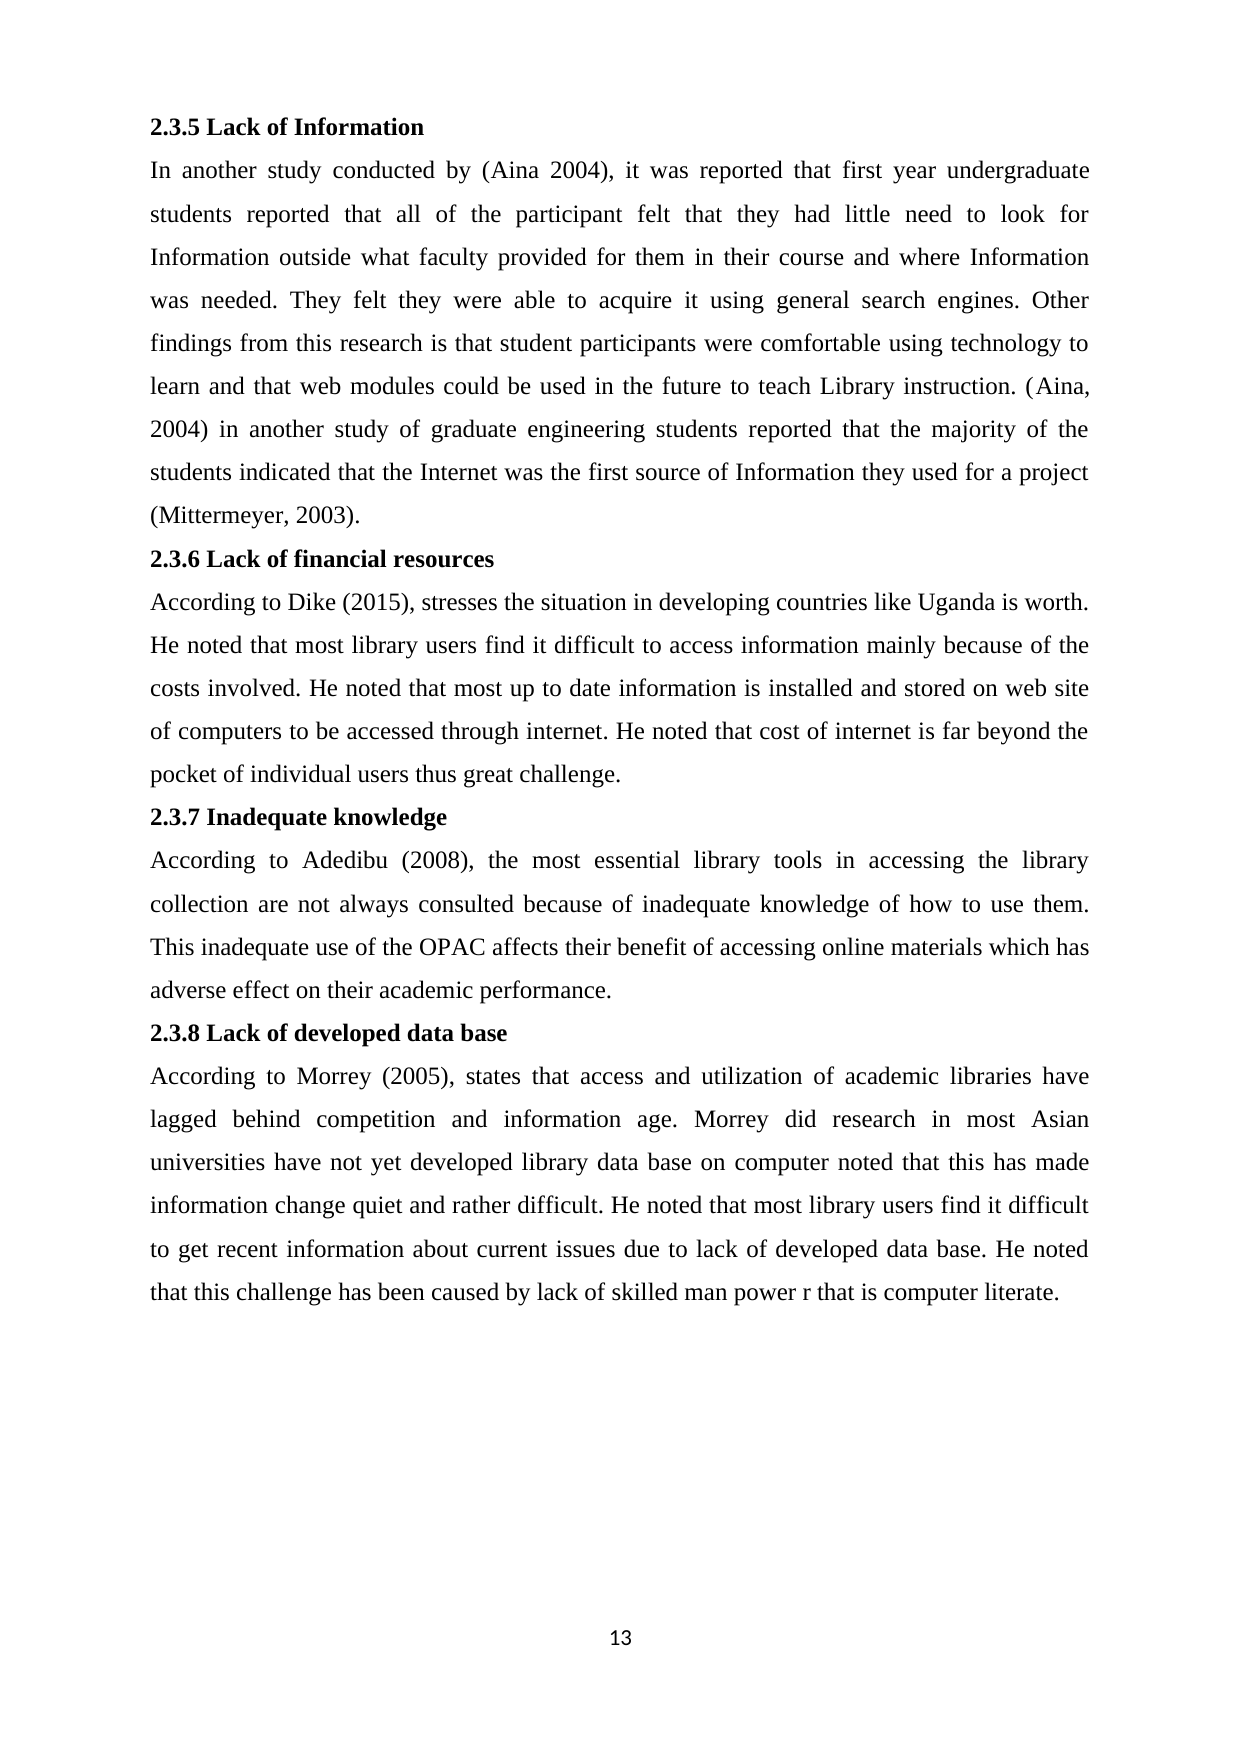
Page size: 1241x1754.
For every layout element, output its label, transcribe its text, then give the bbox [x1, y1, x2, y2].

text 2.3.6 Lack of financial resources [150, 544, 1090, 572]
text According to Dike (2015), stresses the situation in developing countries like Uganda is worth. He noted that most library users find it difficult to access information mainly because of the costs involved. He noted that most up to date information is installed and stored on web site of computers to be accessed through internet. He noted that cost of internet is far beyond the pocket of individual users thus great challenge. [150, 587, 1090, 788]
text According to Adedibu (2008), the most essential library tools in accessing the library collection are not always consulted because of inadequate knowledge of how to use them. This inadequate use of the OPAC affects their benefit of accessing online materials which has adverse effect on their academic performance. [150, 846, 1090, 1004]
text In another study conducted by (Aina 2004), it was reported that first year undergraduate students reported that all of the participant felt that they had little need to look for Information outside what faculty provided for them in their course and where Information was needed. They felt they were able to acquire it using general search engines. Other findings from this research is that student participants were comfortable using technology to learn and that web modules could be used in the future to teach Library instruction. (Aina, 2004) in another study of graduate engineering students reported that the majority of the students indicated that the Internet was the first source of Information they used for a project (Mittermeyer, 2003). [150, 156, 1090, 529]
text 2.3.7 Inadequate knowledge [150, 802, 1090, 831]
text 2.3.8 Lack of developed data base [150, 1018, 1090, 1047]
text According to Morrey (2005), states that access and utilization of academic libraries have lagged behind competition and information age. Morrey did research in most Asian universities have not yet developed library data base on computer noted that this has made information change quiet and rather difficult. He noted that most library users find it difficult to get recent information about current issues due to lack of developed data base. He noted that this challenge has been caused by lack of skilled man power r that is computer literate. [150, 1061, 1090, 1306]
text 2.3.5 Lack of Information [150, 112, 1090, 141]
